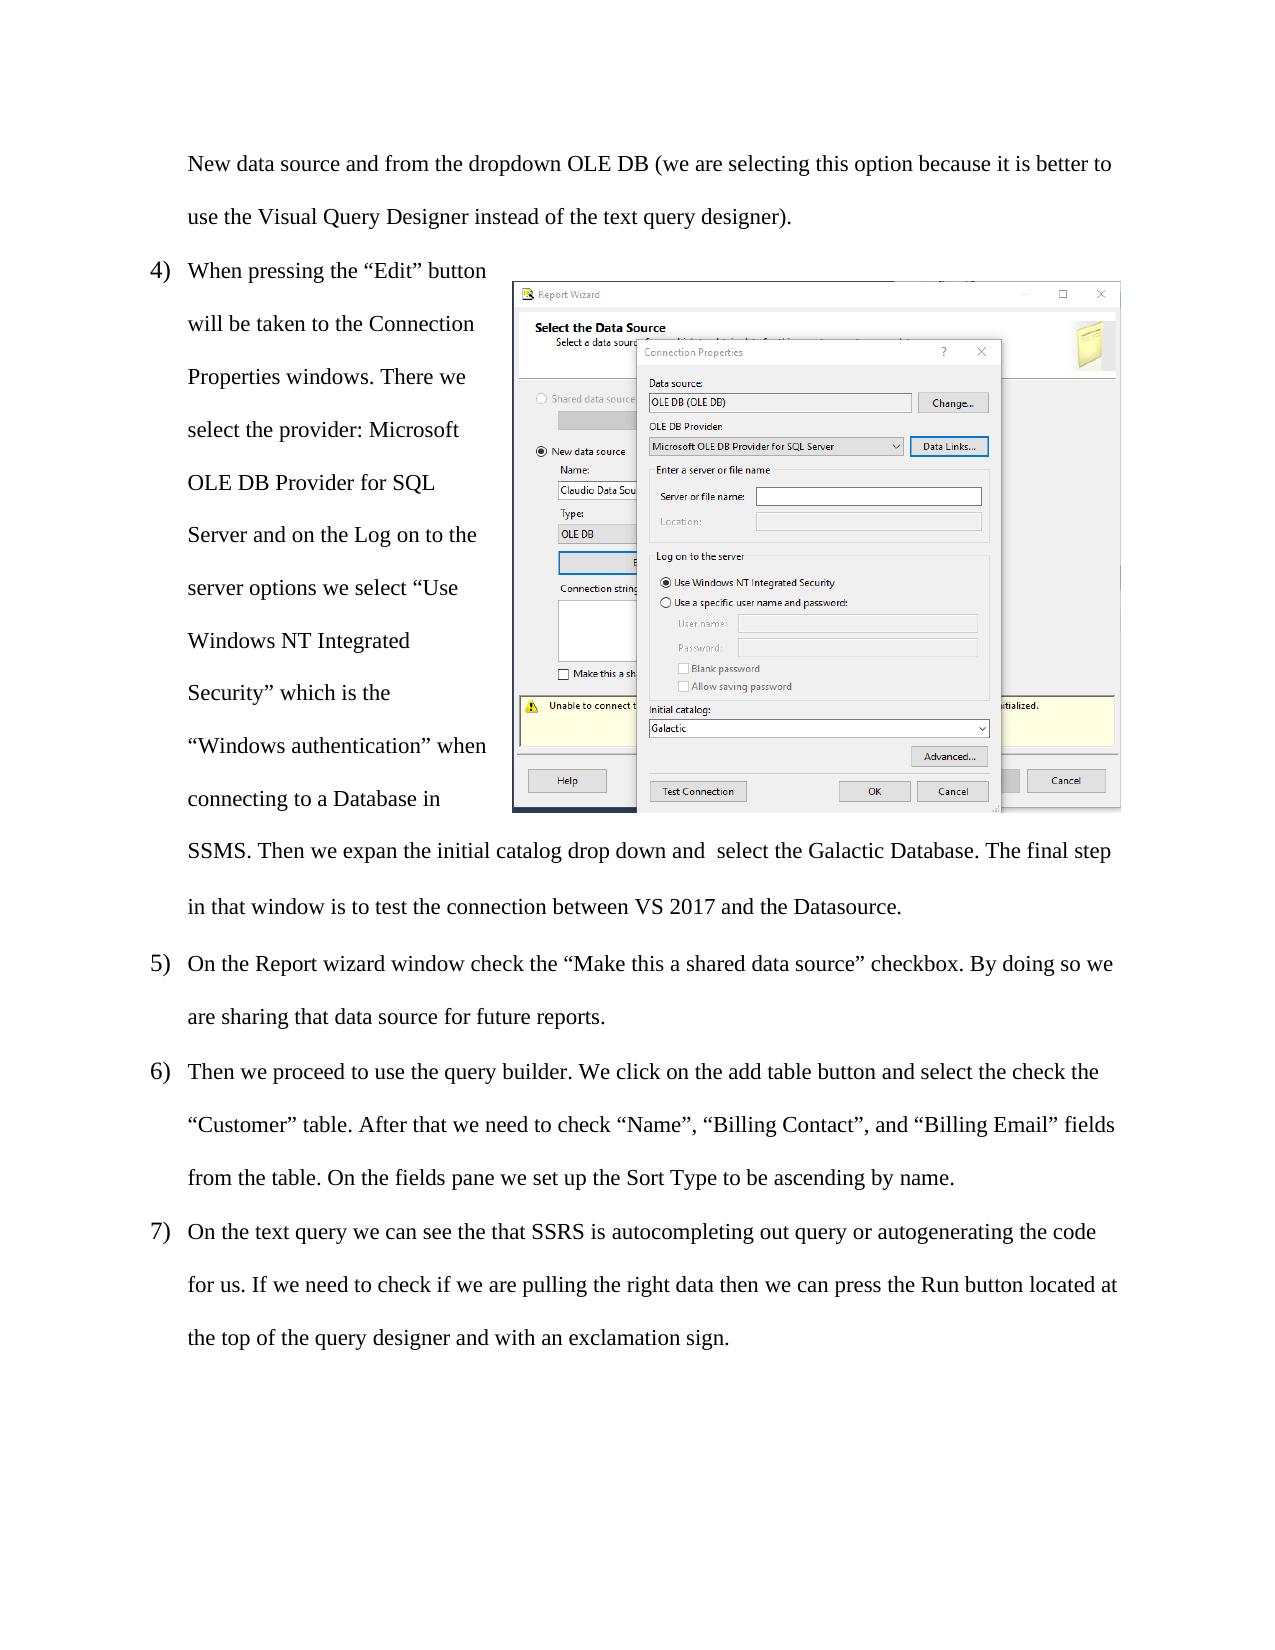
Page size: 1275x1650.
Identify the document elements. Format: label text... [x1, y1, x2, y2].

picture [512, 281, 1122, 813]
list On the text query we can see the that SSRS is autocompleting out query or autogenerating the code for us. If we need to check if we are pulling the right data then we can press the Run button located at the top of the query designer and with an exclamation sign. [150, 1216, 1125, 1351]
list On the Report wizard window check the “Make this a shared data source” checkbox. By doing so we are sharing that data source for future reports. [150, 948, 1125, 1029]
list Then we proceed to use the query builder. We click on the add table button and select the check the “Customer” table. After that we need to check “Name”, “Billing Contact”, and “Billing Email” fields from the table. On the fields pane we set up the Sort Type to be ascending by name. [150, 1056, 1125, 1190]
